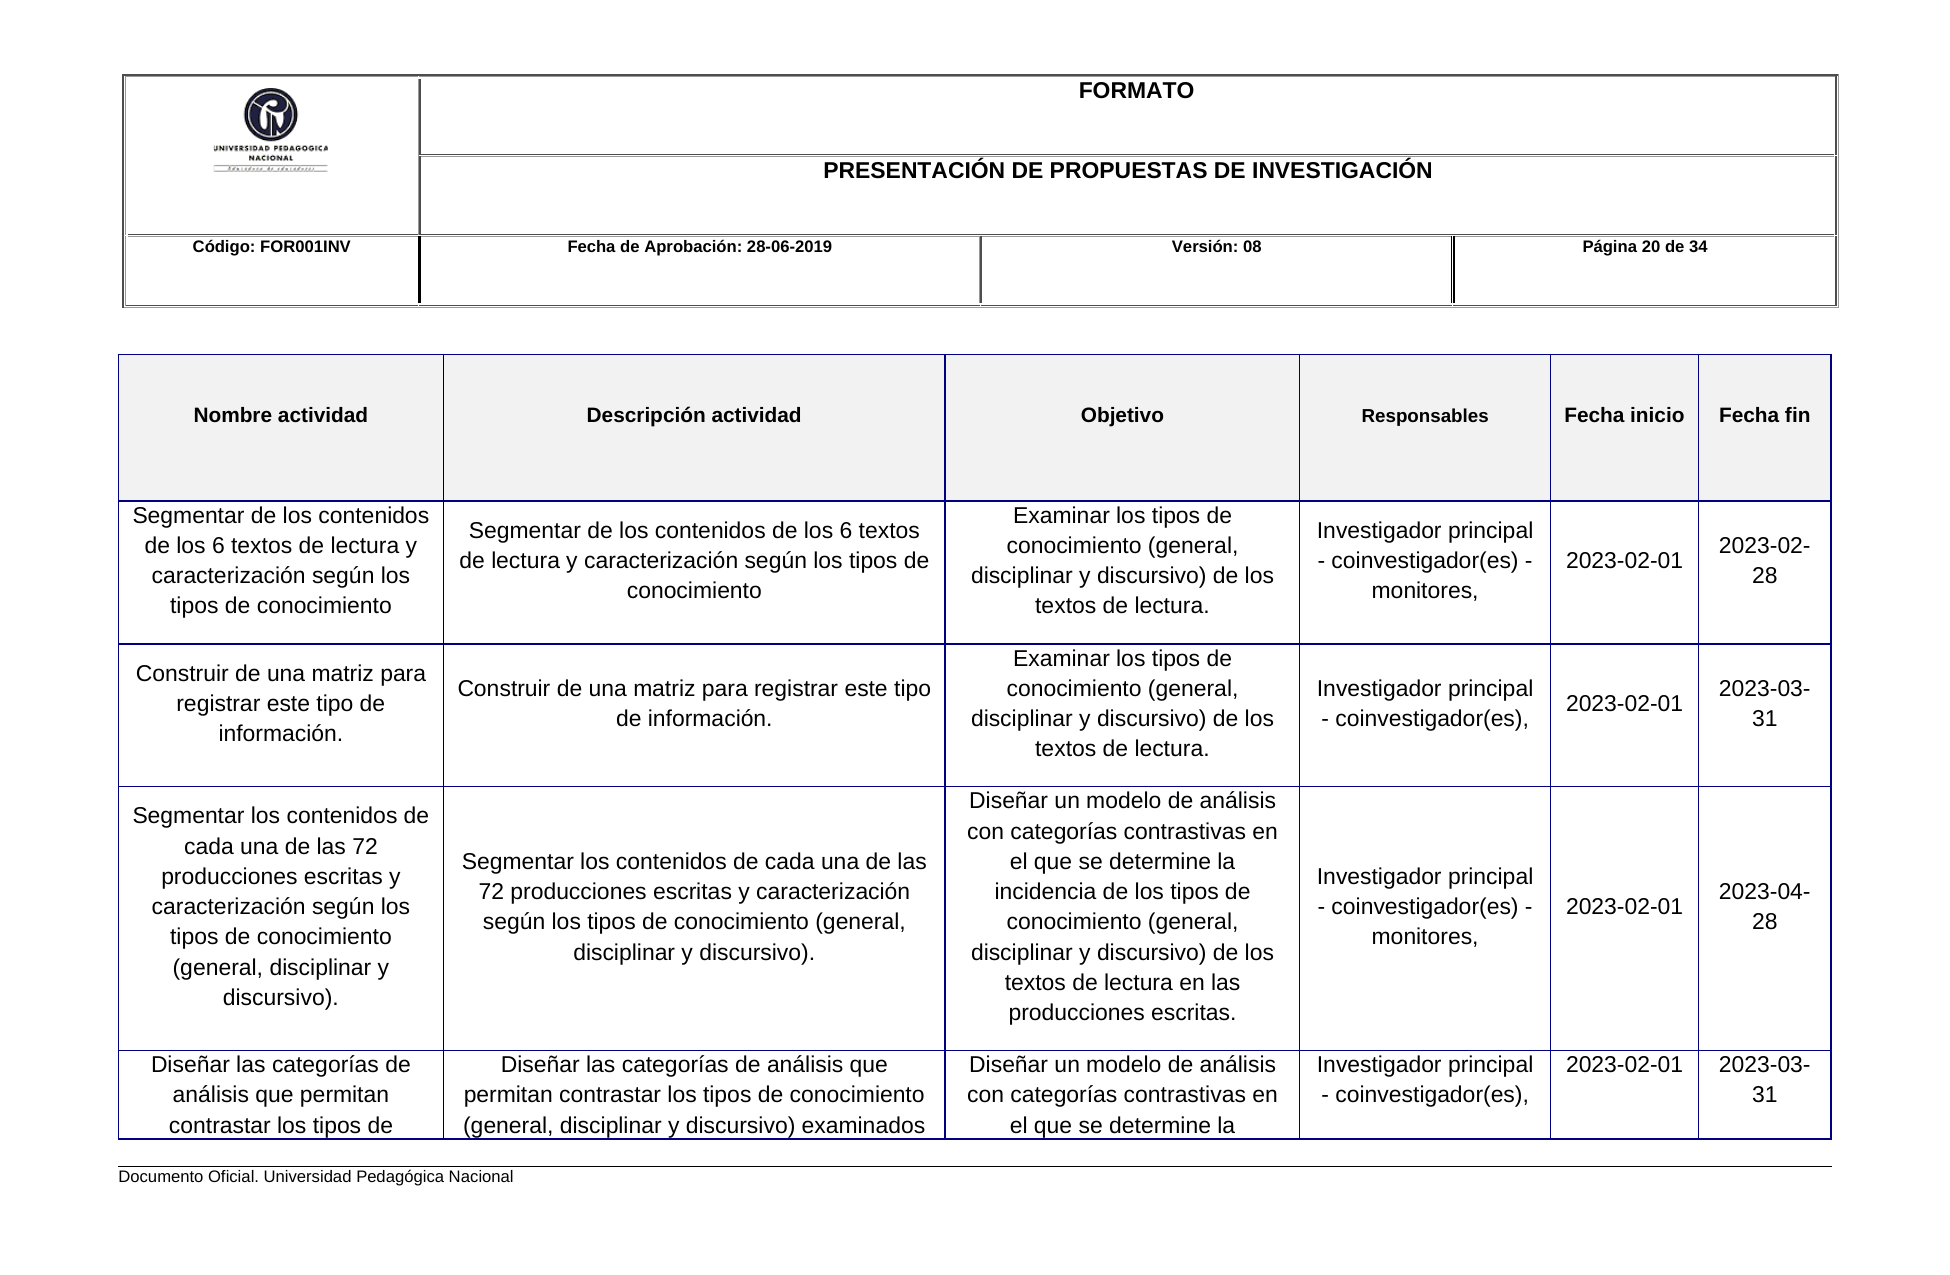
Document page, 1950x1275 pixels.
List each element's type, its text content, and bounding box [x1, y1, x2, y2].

table_cell Examinar los tipos de conocimiento (general, disciplinar y discursivo) de los textos de lectura. [946, 645, 1299, 786]
table_cell Investigador principal - coinvestigador(es) - monitores, [1300, 787, 1550, 1049]
table_cell Segmentar los contenidos de cada una de las 72 producciones escritas y caracterización según los tipos de conocimiento (general, disciplinar y discursivo). [444, 787, 944, 1049]
table_cell Segmentar de los contenidos de los 6 textos de lectura y caracterización según los tipos de conocimiento [444, 502, 944, 643]
table_cell Investigador principal - coinvestigador(es), [1300, 1051, 1550, 1138]
table_cell 2023-02-01 [1551, 1051, 1698, 1138]
table_cell 2023-02-28 [1699, 502, 1830, 643]
table_cell 2023-02-01 [1551, 787, 1698, 1049]
table_cell Descripción actividad [444, 355, 944, 500]
table_cell Segmentar de los contenidos de los 6 textos de lectura y caracterización según los tipos de conocimiento [119, 502, 443, 643]
table_cell Objetivo [946, 355, 1299, 500]
table_cell 2023-02-01 [1551, 645, 1698, 786]
table_cell 2023-02-01 [1551, 502, 1698, 643]
table_cell Nombre actividad [119, 355, 443, 500]
table_cell Investigador principal - coinvestigador(es) - monitores, [1300, 502, 1550, 643]
table_cell Fecha fin [1699, 355, 1830, 500]
table_cell Construir de una matriz para registrar este tipo de información. [119, 645, 443, 786]
table_cell Investigador principal - coinvestigador(es), [1300, 645, 1550, 786]
table_cell Fecha inicio [1551, 355, 1698, 500]
table_cell 2023-03-31 [1699, 645, 1830, 786]
table_cell Construir de una matriz para registrar este tipo de información. [444, 645, 944, 786]
table_cell 2023-04-28 [1699, 787, 1830, 1049]
table_cell 2023-03-31 [1699, 1051, 1830, 1138]
picture [213, 88, 330, 173]
table_cell Segmentar los contenidos de cada una de las 72 producciones escritas y caracterización según los tipos de conocimiento (general, disciplinar y discursivo). [119, 787, 443, 1049]
table_cell Responsables [1300, 355, 1550, 500]
table_cell Examinar los tipos de conocimiento (general, disciplinar y discursivo) de los textos de lectura. [946, 502, 1299, 643]
